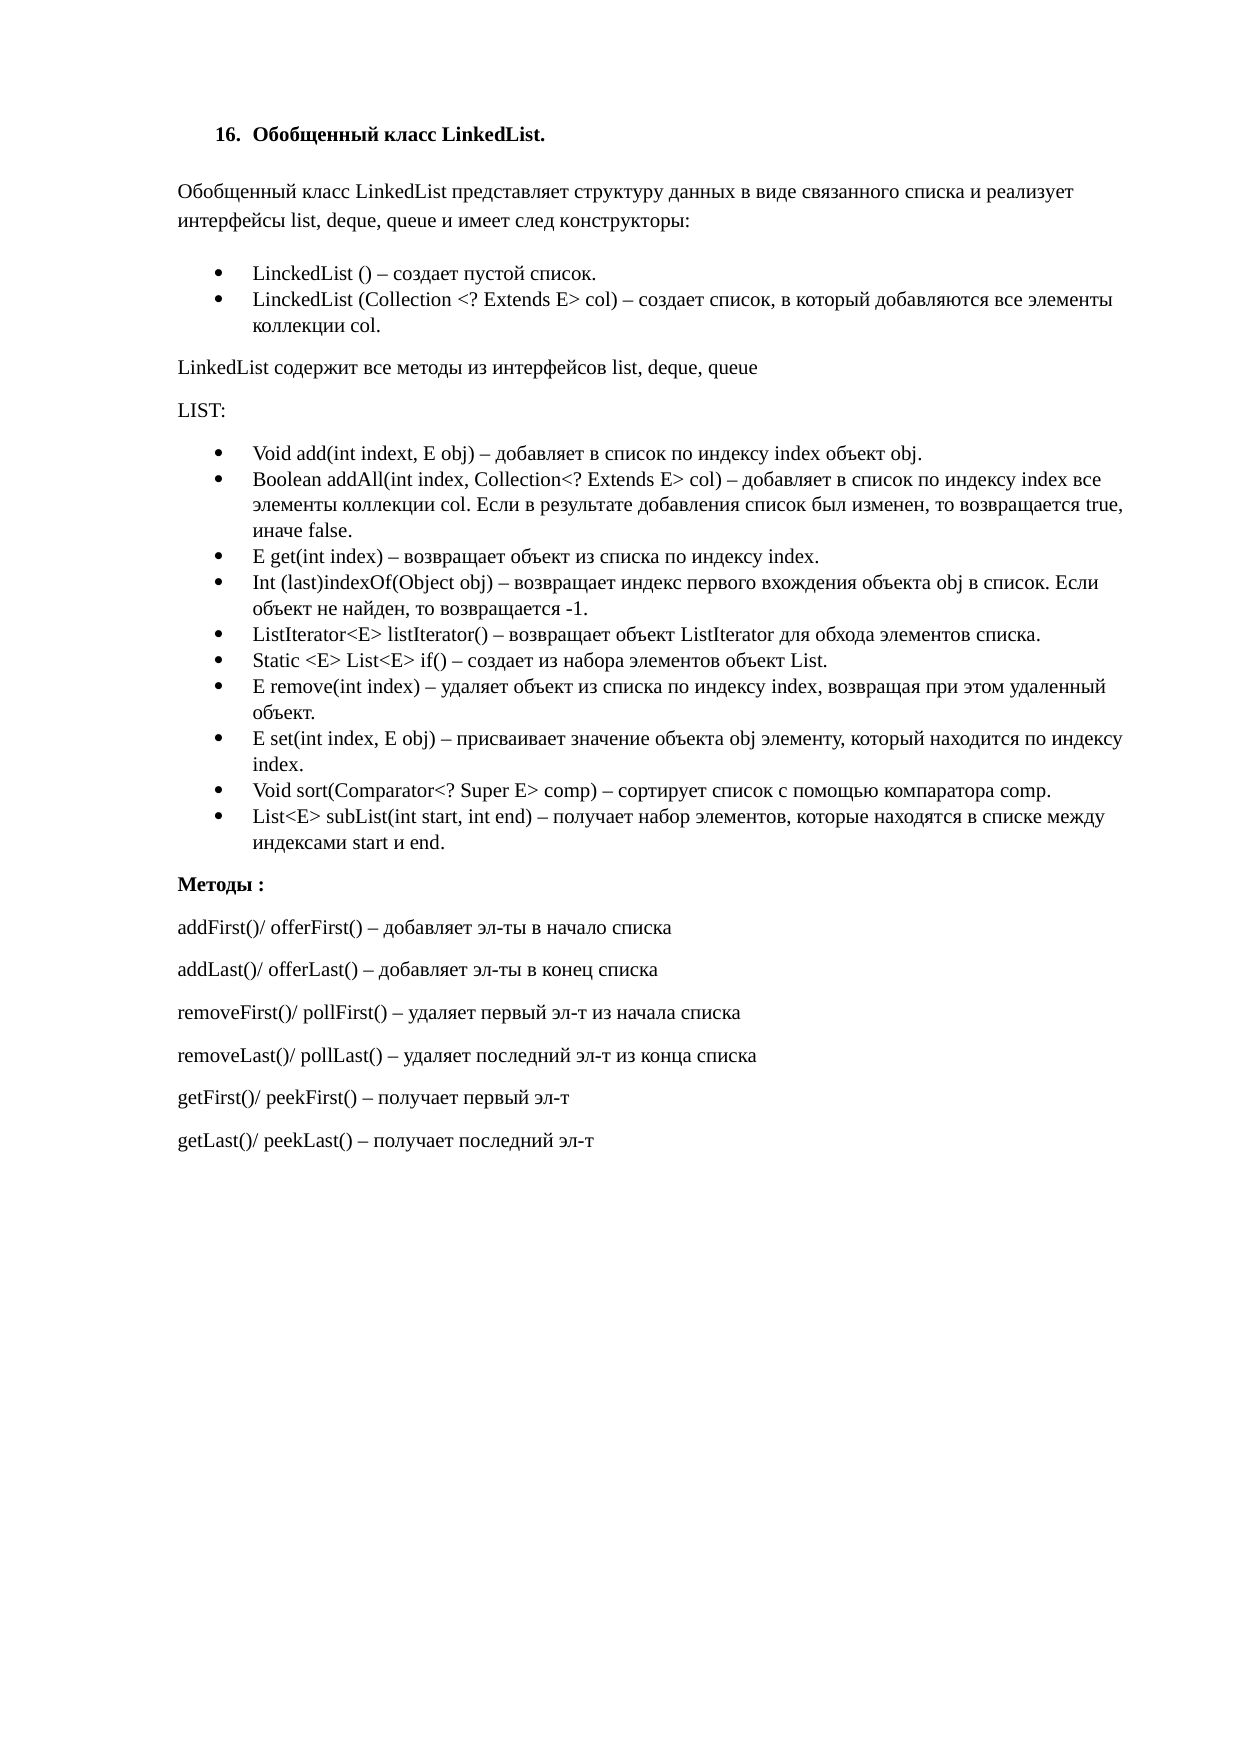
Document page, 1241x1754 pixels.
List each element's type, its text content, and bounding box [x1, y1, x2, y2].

list Boolean addAll(int index, Collection<? Extends E> col) – добавляет в список по индексу index все элементы коллекции col. Если в результате добавления список был изменен, то возвращается true, иначе false. [215, 466, 1152, 542]
list E get(int index) – возвращает объект из списка по индексу index. [215, 544, 1152, 568]
list LinckedList (Collection <? Extends E> col) – создает список, в который добавляются все элементы коллекции col. [215, 287, 1152, 337]
text getFirst()/ peekFirst() – получает первый эл-т [177, 1085, 1152, 1109]
list ListIterator<E> listIterator() – возвращает объект ListIterator для обхода элементов списка. [215, 622, 1152, 646]
list Обобщенный класс LinkedList. [215, 118, 1145, 146]
list E remove(int index) – удаляет объект из списка по индексу index, возвращая при этом удаленный объект. [215, 674, 1152, 724]
list Void sort(Comparator<? Super E> comp) – сортирует список с помощью компаратора comp. [215, 778, 1152, 802]
text addFirst()/ offerFirst() – добавляет эл-ты в начало списка [177, 915, 1152, 939]
list E set(int index, E obj) – присваивает значение объекта obj элементу, который находится по индексу index. [215, 726, 1152, 776]
text LIST: [177, 398, 1152, 422]
text Обобщенный класс LinkedList представляет структуру данных в виде связанного списка и реализует интерфейсы list, deque, queue и имеет след конструкторы: [177, 175, 1145, 232]
list List<E> subList(int start, int end) – получает набор элементов, которые находятся в списке между индексами start и end. [215, 804, 1152, 854]
list Static <E> List<E> if() – создает из набора элементов объект List. [215, 648, 1152, 672]
text LinkedList содержит все методы из интерфейсов list, deque, queue [177, 355, 1152, 379]
text getLast()/ peekLast() – получает последний эл-т [177, 1128, 1152, 1152]
text removeFirst()/ pollFirst() – удаляет первый эл-т из начала списка [177, 1000, 1152, 1024]
text removeLast()/ pollLast() – удаляет последний эл-т из конца списка [177, 1043, 1152, 1067]
text addLast()/ offerLast() – добавляет эл-ты в конец списка [177, 957, 1152, 981]
list Int (last)indexOf(Object obj) – возвращает индекс первого вхождения объекта obj в список. Если объект не найден, то возвращается -1. [215, 570, 1152, 620]
list Void add(int indext, E obj) – добавляет в список по индексу index объект obj. [215, 441, 1152, 464]
list LinckedList () – создает пустой список. [215, 261, 1152, 285]
text Методы : [177, 872, 1152, 896]
